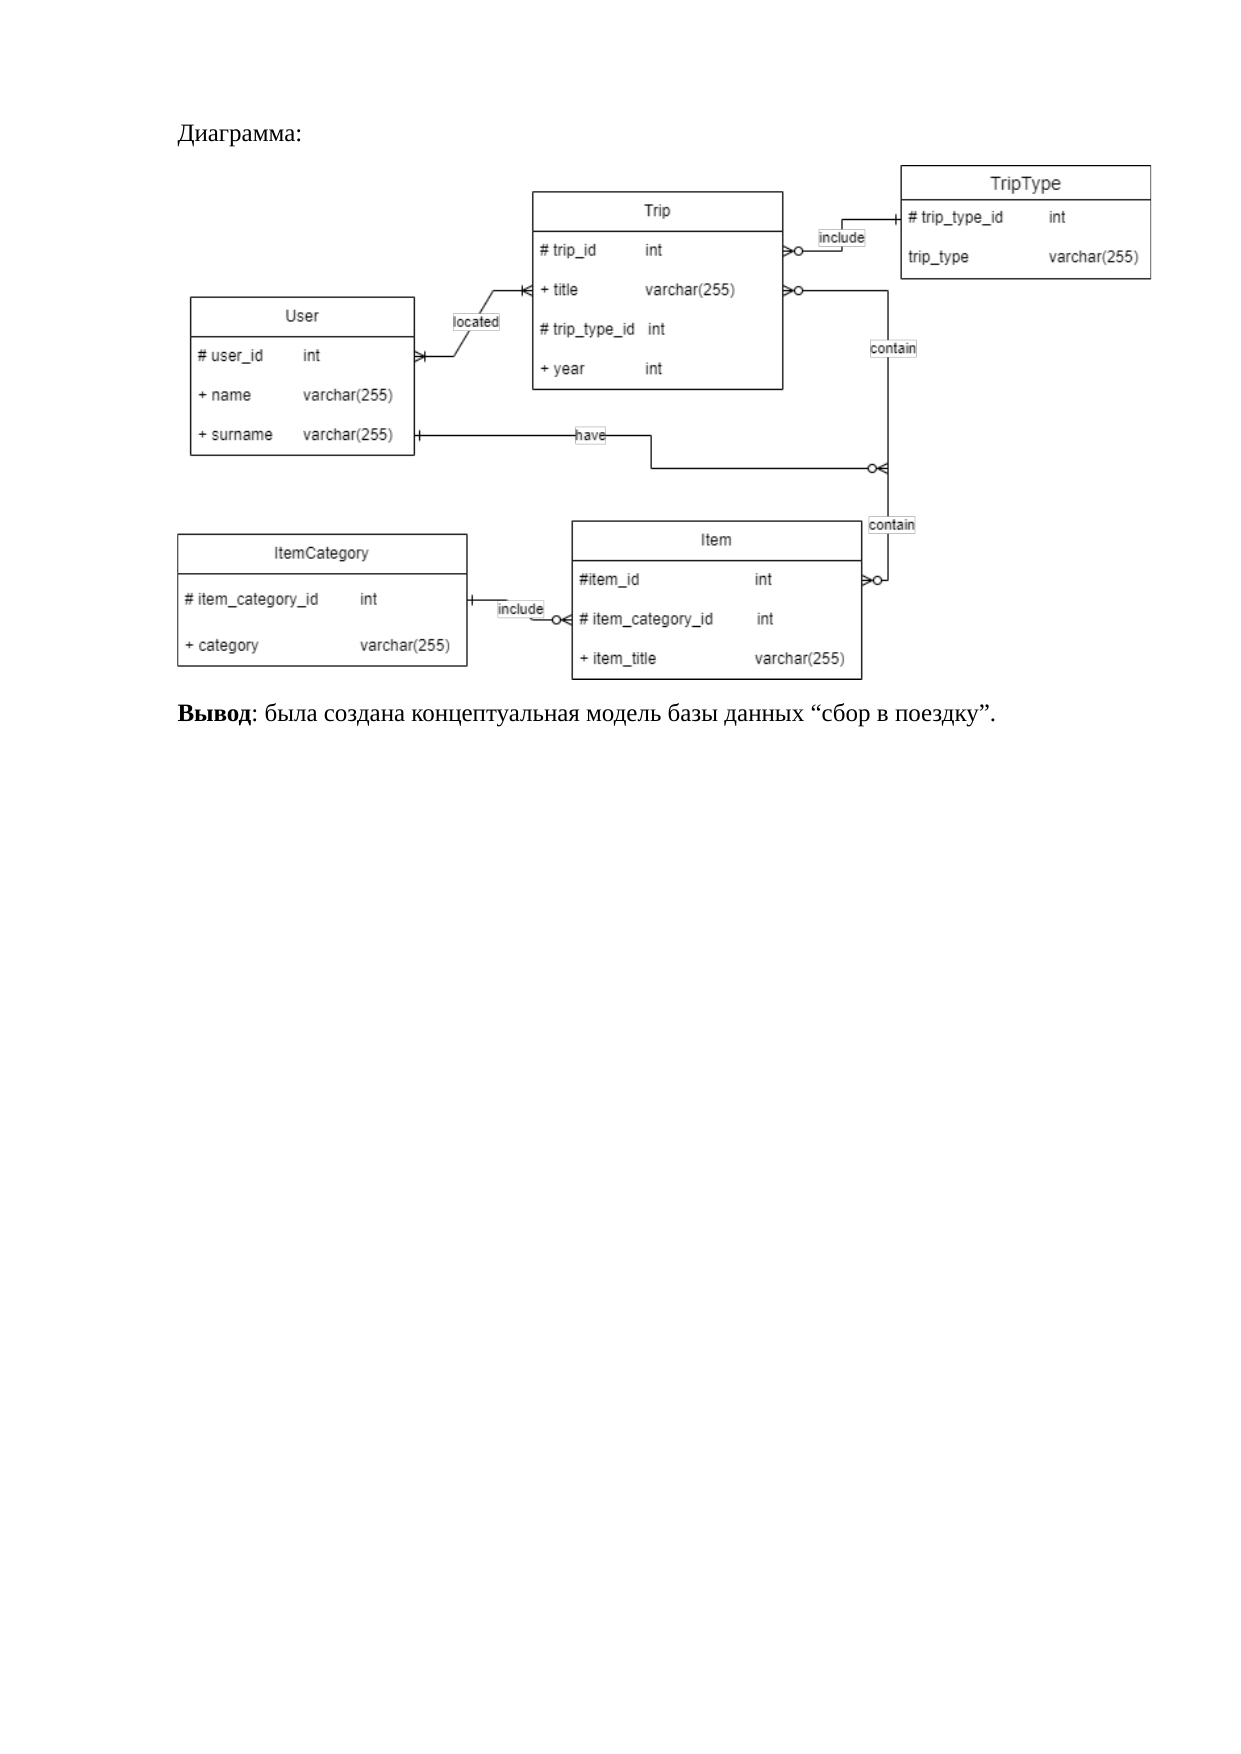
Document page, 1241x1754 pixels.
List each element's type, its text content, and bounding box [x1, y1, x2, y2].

text Диаграмма: [177, 118, 1152, 147]
text Вывод: была создана концептуальная модель базы данных “сбор в поездку”. [177, 698, 1152, 727]
picture [177, 165, 1152, 680]
